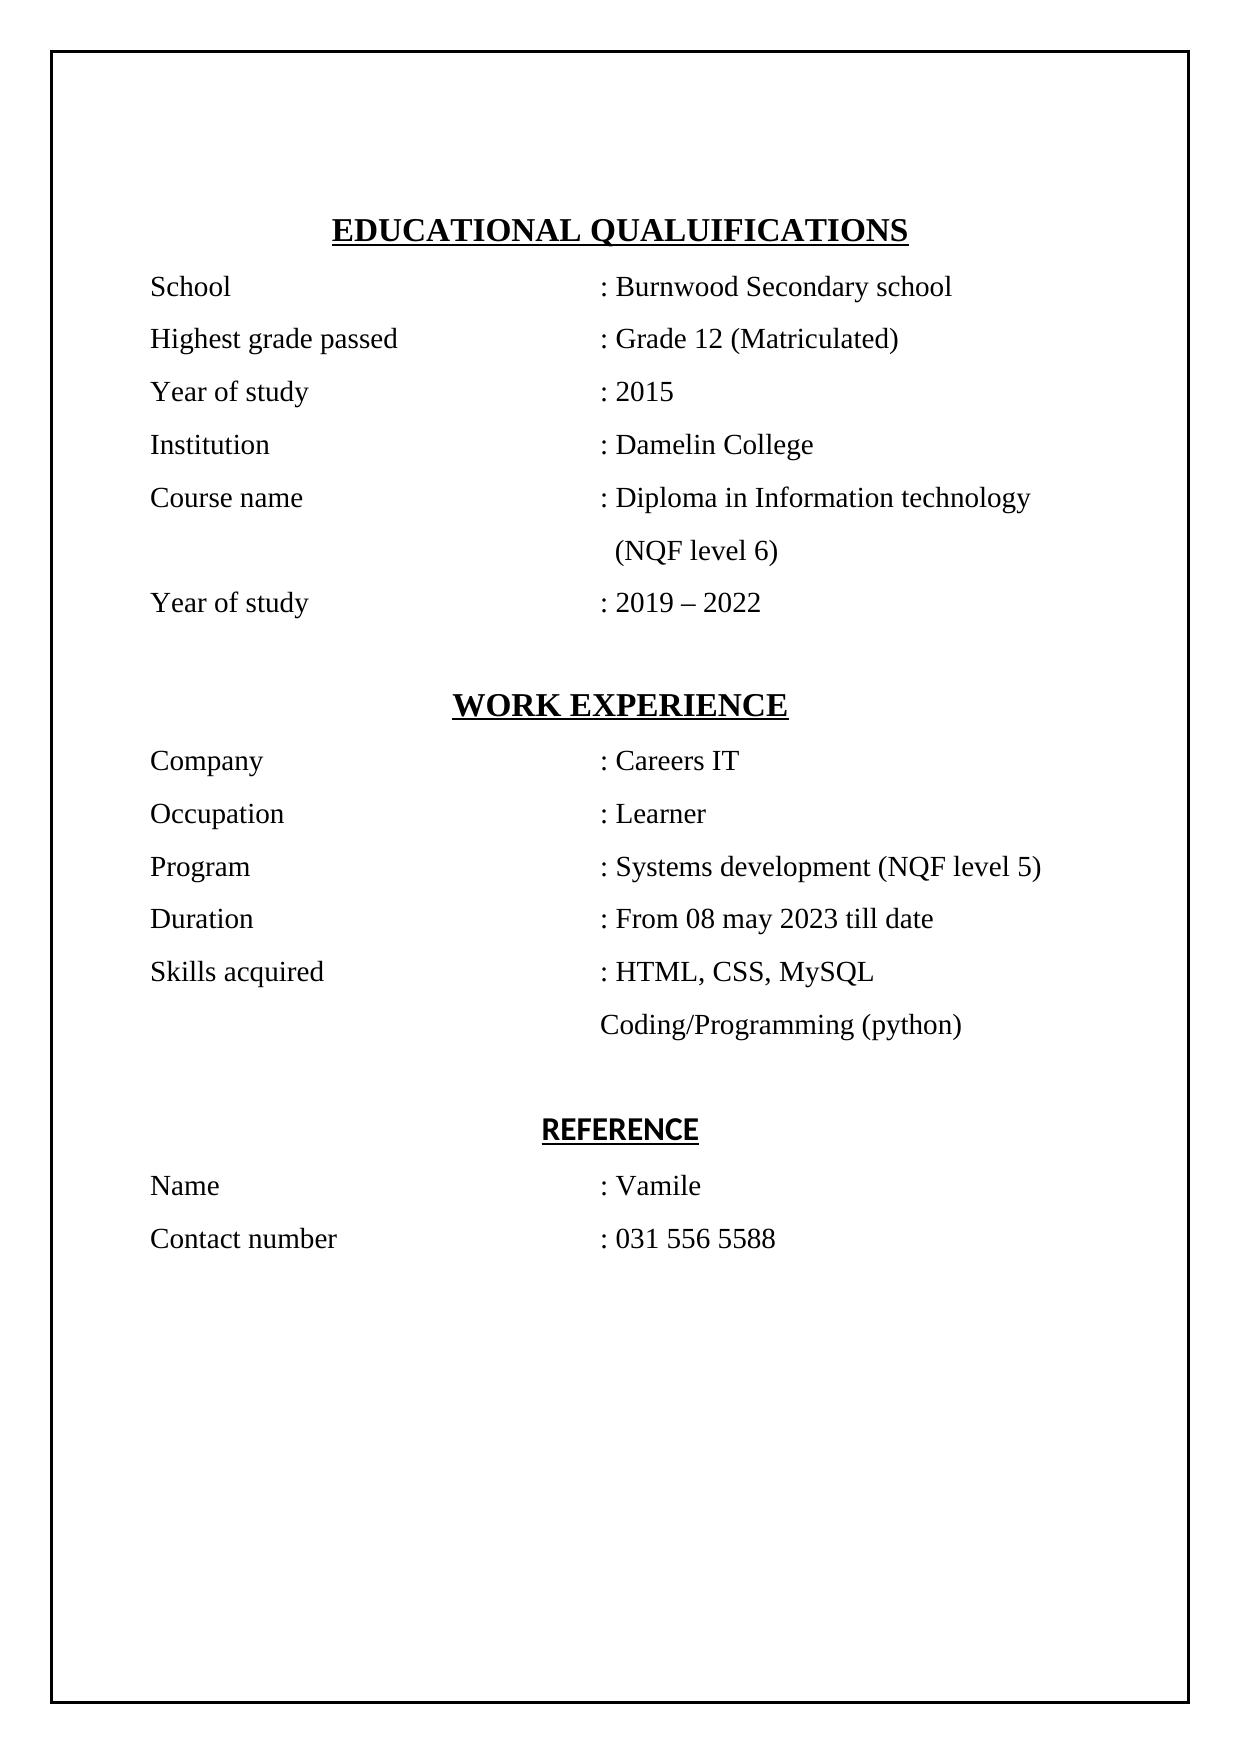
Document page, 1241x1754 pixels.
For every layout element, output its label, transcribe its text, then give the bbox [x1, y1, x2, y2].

text Program : Systems development (NQF level 5) [150, 849, 1090, 882]
text Year of study : 2019 – 2022 [150, 586, 1090, 619]
text EDUCATIONAL QUALUIFICATIONS [150, 211, 1090, 249]
text School : Burnwood Secondary school [150, 269, 1090, 302]
text Skills acquired : HTML, CSS, MySQL [150, 954, 1090, 988]
text Name : Vamile [150, 1168, 1090, 1202]
text Year of study : 2015 [150, 374, 1090, 408]
text (NQF level 6) [150, 533, 1090, 566]
text REFERENCE [150, 1108, 1090, 1148]
text Company : Careers IT [150, 743, 1090, 777]
text Contact number : 031 556 5588 [150, 1221, 1090, 1255]
text WORK EXPERIENCE [150, 685, 1090, 723]
text Institution : Damelin College [150, 427, 1090, 461]
text Duration : From 08 may 2023 till date [150, 902, 1090, 935]
text Highest grade passed : Grade 12 (Matriculated) [150, 321, 1090, 355]
text Course name : Diploma in Information technology [150, 480, 1090, 513]
text Occupation : Learner [150, 796, 1090, 829]
text Coding/Programming (python) [525, 1007, 1090, 1041]
